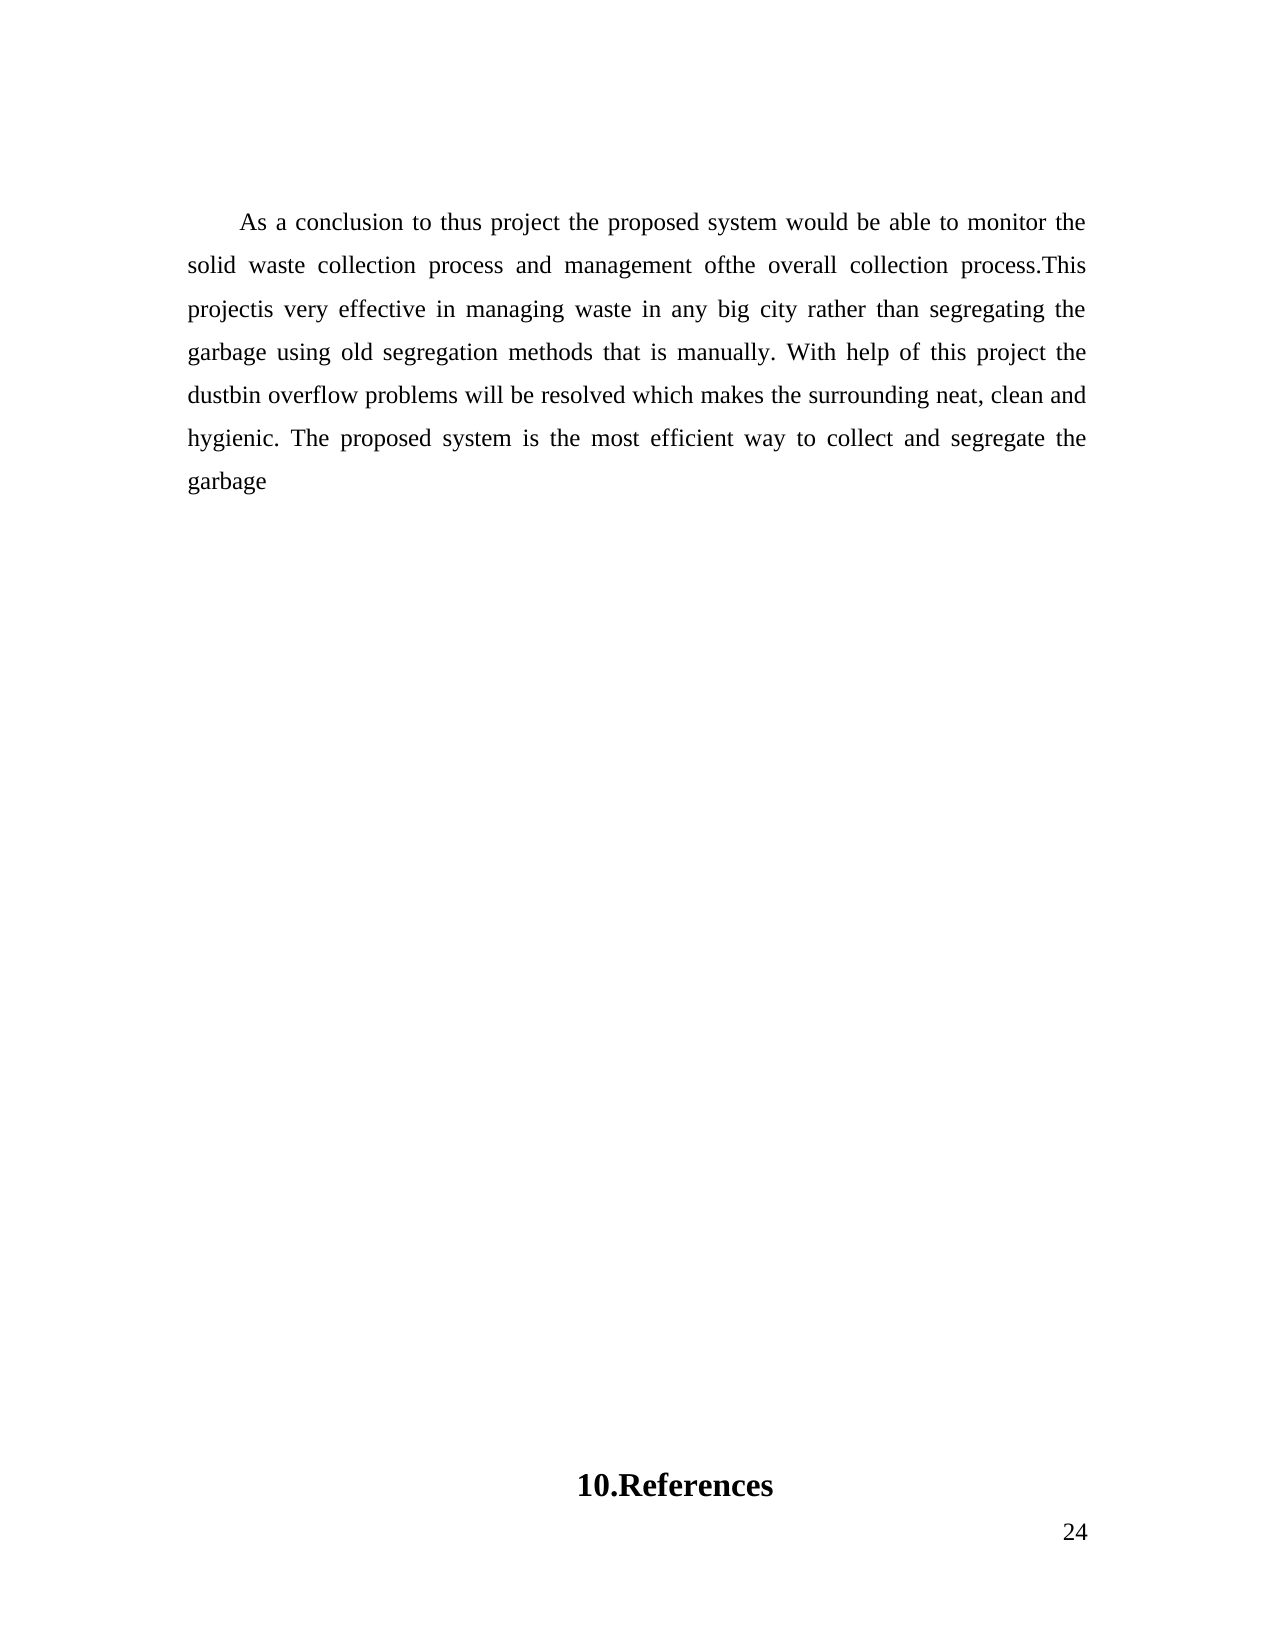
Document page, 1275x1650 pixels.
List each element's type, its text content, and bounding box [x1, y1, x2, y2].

text As a conclusion to thus project the proposed system would be able to monitor the solid waste collection process and management ofthe overall collection process.This projectis very effective in managing waste in any big city rather than segregating the garbage using old segregation methods that is manually. With help of this project the dustbin overflow problems will be resolved which makes the surrounding neat, clean and hygienic. The proposed system is the most efficient way to collect and segregate the garbage [187, 207, 1087, 495]
list 10.References [262, 1465, 1087, 1504]
